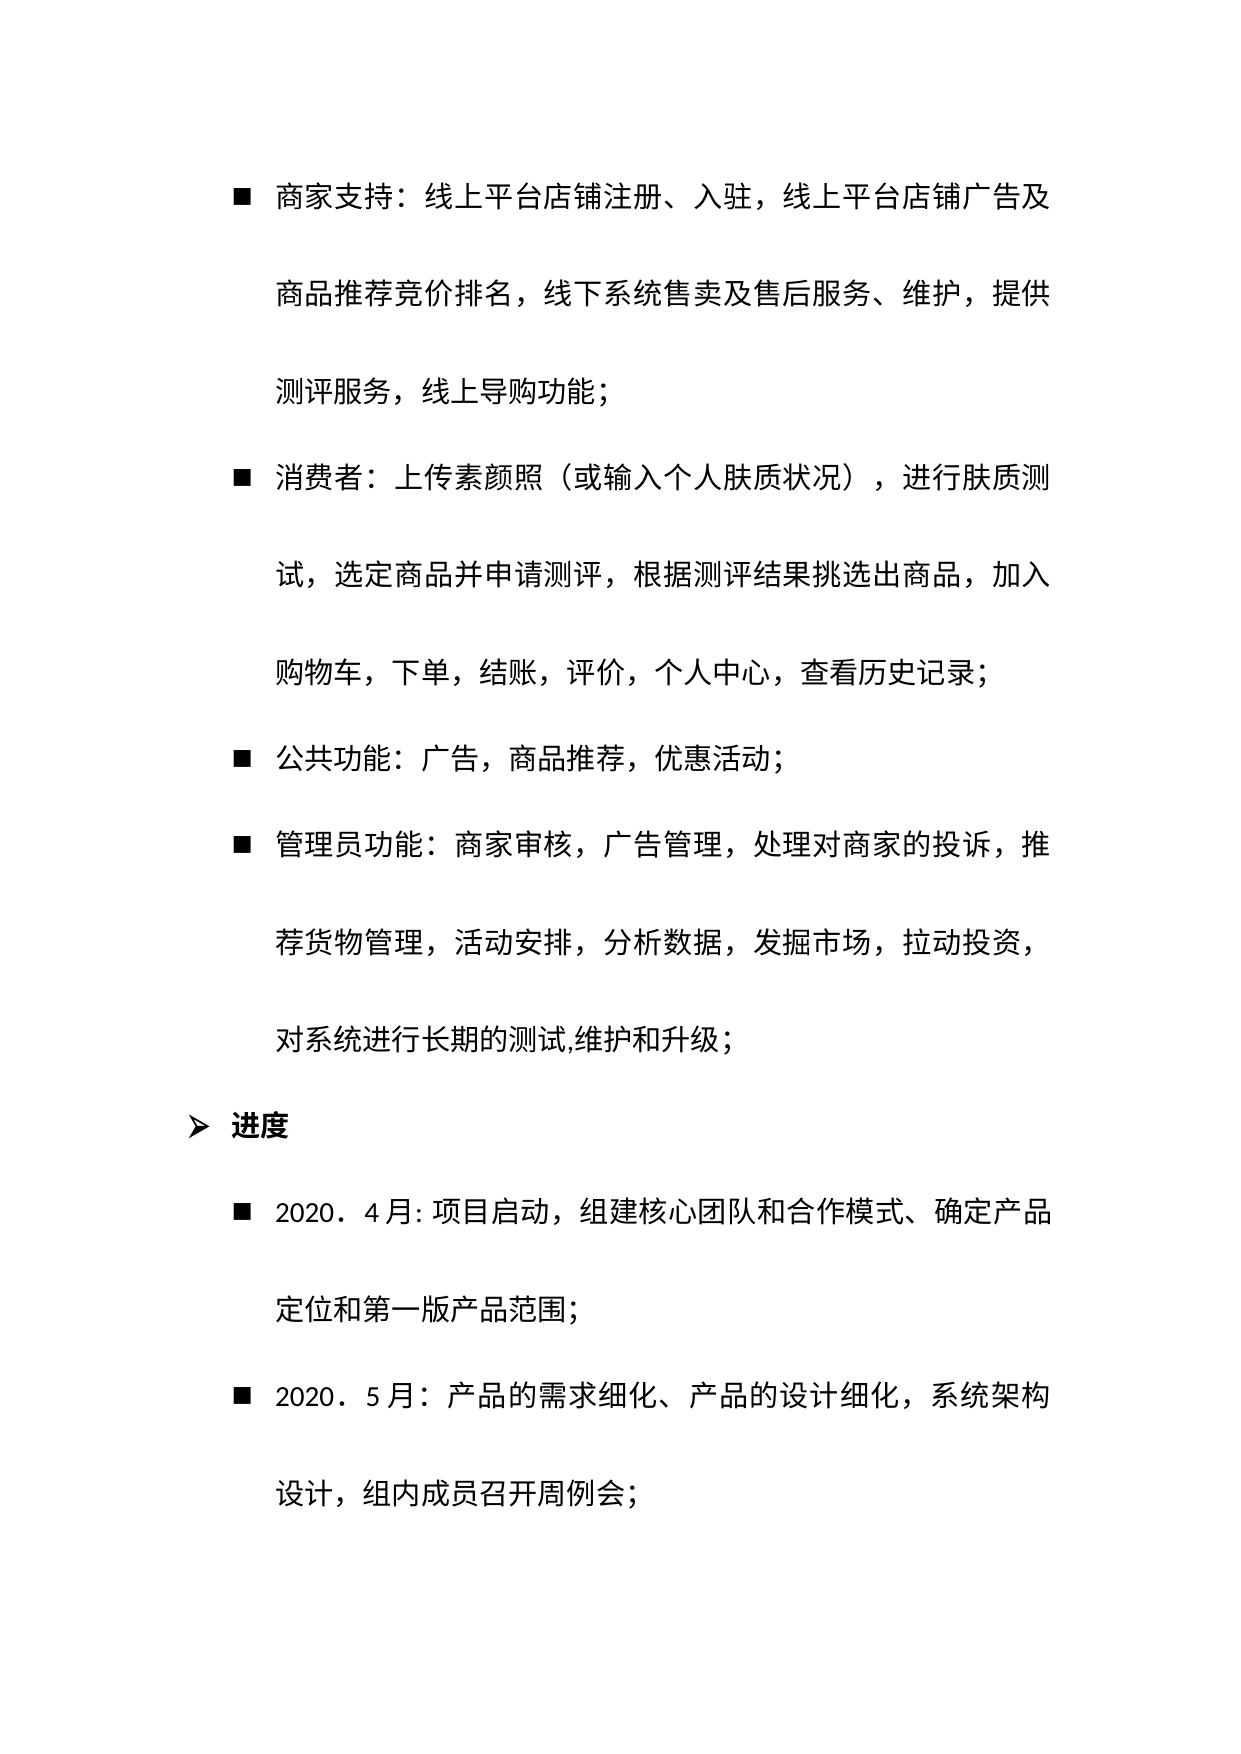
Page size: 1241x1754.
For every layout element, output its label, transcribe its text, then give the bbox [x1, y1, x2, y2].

list 2020．5月：产品的需求细化、产品的设计细化，系统架构设计，组内成员召开周例会； [231, 1361, 1053, 1524]
list 公共功能：广告，商品推荐，优惠活动； [231, 724, 1053, 789]
list 管理员功能：商家审核，广告管理，处理对商家的投诉，推荐货物管理，活动安排，分析数据，发掘市场，拉动投资，对系统进行长期的测试,维护和升级； [231, 810, 1053, 1070]
list 进度 [187, 1092, 1053, 1157]
list 2020．4月: 项目启动，组建核心团队和合作模式、确定产品定位和第一版产品范围； [231, 1178, 1053, 1340]
list 商家支持：线上平台店铺注册、入驻，线上平台店铺广告及商品推荐竞价排名，线下系统售卖及售后服务、维护，提供测评服务，线上导购功能； [231, 162, 1053, 422]
list 消费者：上传素颜照（或输入个人肤质状况），进行肤质测试，选定商品并申请测评，根据测评结果挑选出商品，加入购物车，下单，结账，评价，个人中心，查看历史记录； [231, 443, 1053, 703]
